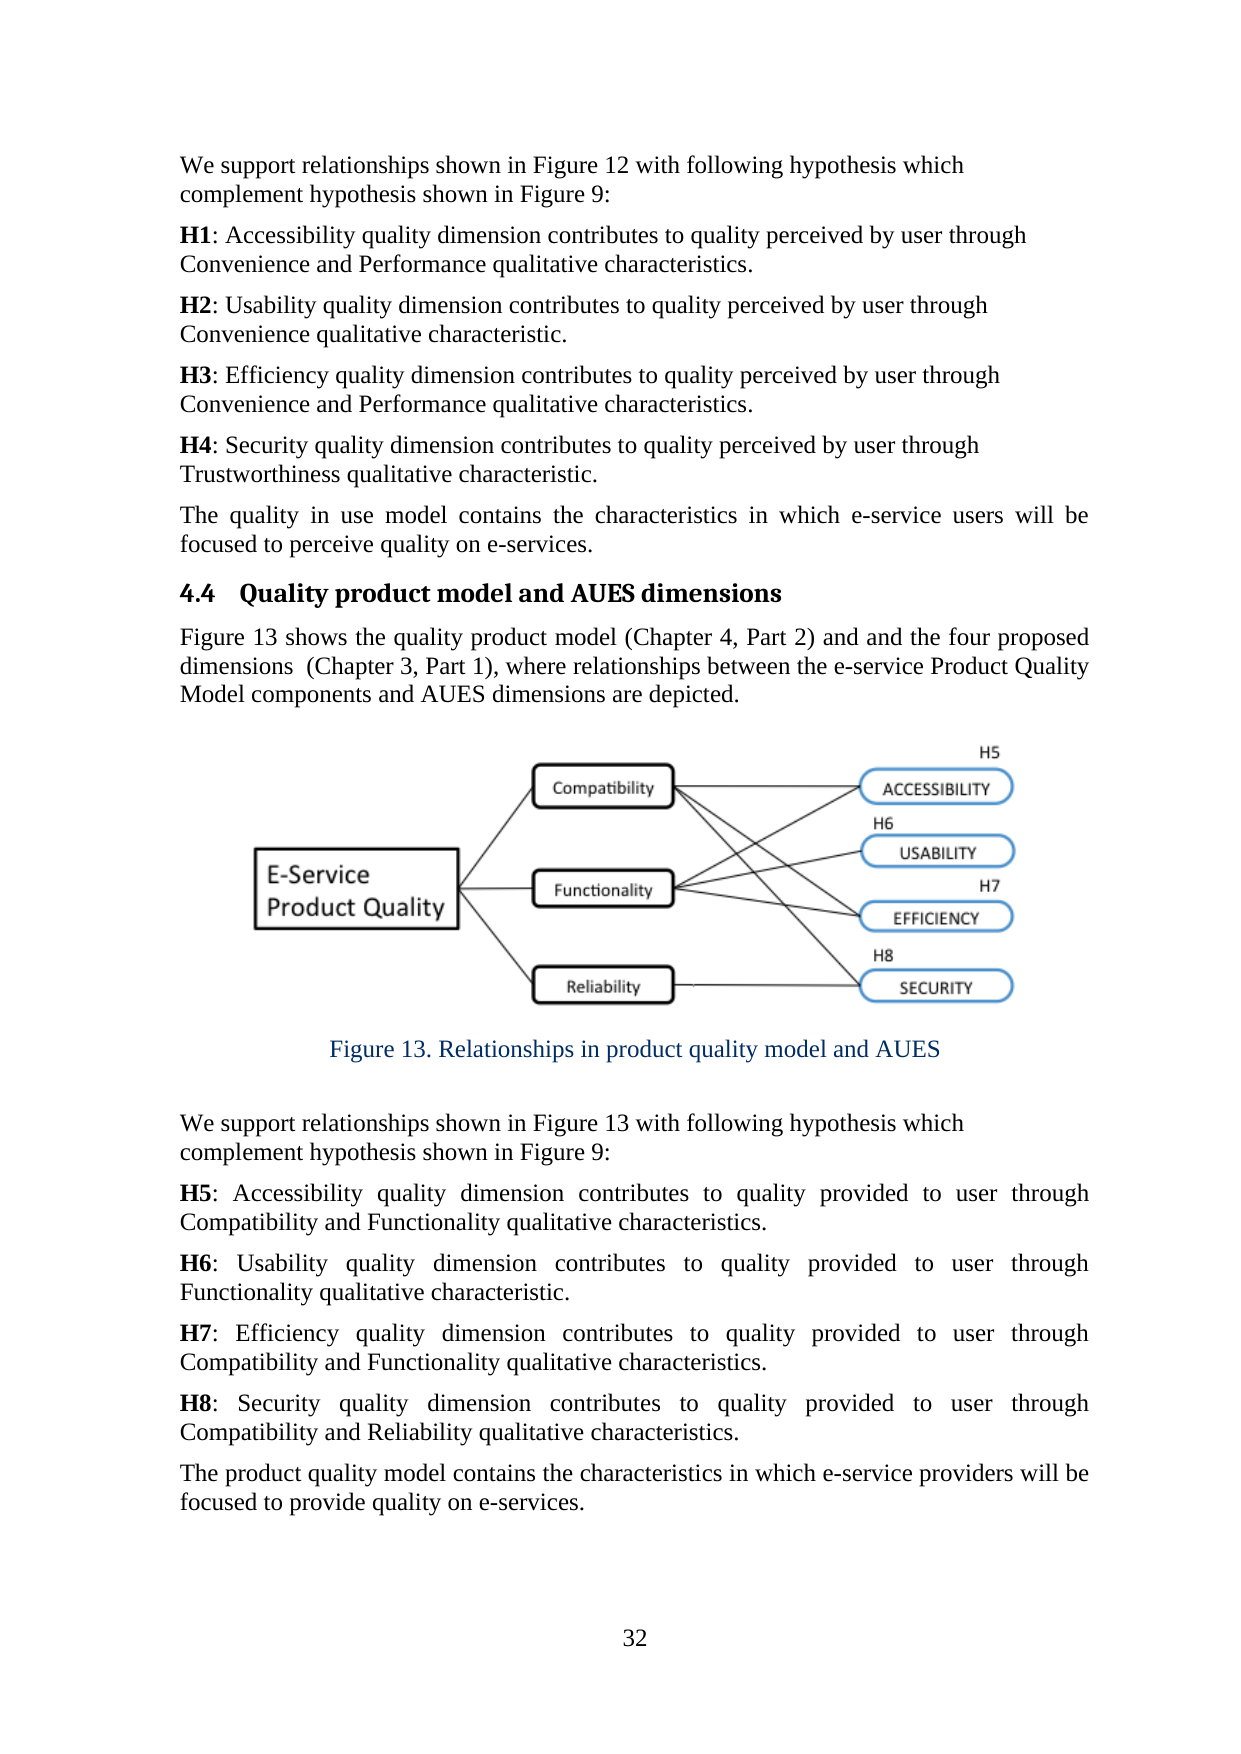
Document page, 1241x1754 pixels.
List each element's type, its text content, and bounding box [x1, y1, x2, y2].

text H3: Efficiency quality dimension contributes to quality perceived by user through Convenience and Performance qualitative characteristics. [179, 360, 1090, 417]
subtitle Quality product model and AUES dimensions [179, 578, 1090, 609]
text H2: Usability quality dimension contributes to quality perceived by user through Convenience qualitative characteristic. [179, 290, 1090, 347]
text Figure 13 shows the quality product model (Chapter 4, Part 2) and and the four proposed dimensions (Chapter 3, Part 1), where relationships between the e-service Product Quality Model components and AUES dimensions are depicted. [179, 622, 1090, 708]
text The product quality model contains the characteristics in which e-service providers will be focused to provide quality on e-services. [179, 1458, 1090, 1516]
text H8: Security quality dimension contributes to quality provided to user through Compatibility and Reliability qualitative characteristics. [179, 1388, 1090, 1446]
text H1: Accessibility quality dimension contributes to quality perceived by user through Convenience and Performance qualitative characteristics. [179, 220, 1090, 277]
text The quality in use model contains the characteristics in which e-service users will be focused to perceive quality on e-services. [179, 500, 1090, 557]
text We support relationships shown in Figure 13 with following hypothesis which complement hypothesis shown in Figure 9: [179, 1108, 1090, 1166]
text H7: Efficiency quality dimension contributes to quality provided to user through Compatibility and Functionality qualitative characteristics. [179, 1318, 1090, 1376]
text H5: Accessibility quality dimension contributes to quality provided to user through Compatibility and Functionality qualitative characteristics. [179, 1178, 1090, 1236]
text H6: Usability quality dimension contributes to quality provided to user through Functionality qualitative characteristic. [179, 1248, 1090, 1306]
picture [251, 740, 1019, 1007]
text H4: Security quality dimension contributes to quality perceived by user through Trustworthiness qualitative characteristic. [179, 430, 1090, 487]
text We support relationships shown in Figure 12 with following hypothesis which complement hypothesis shown in Figure 9: [179, 150, 1090, 207]
